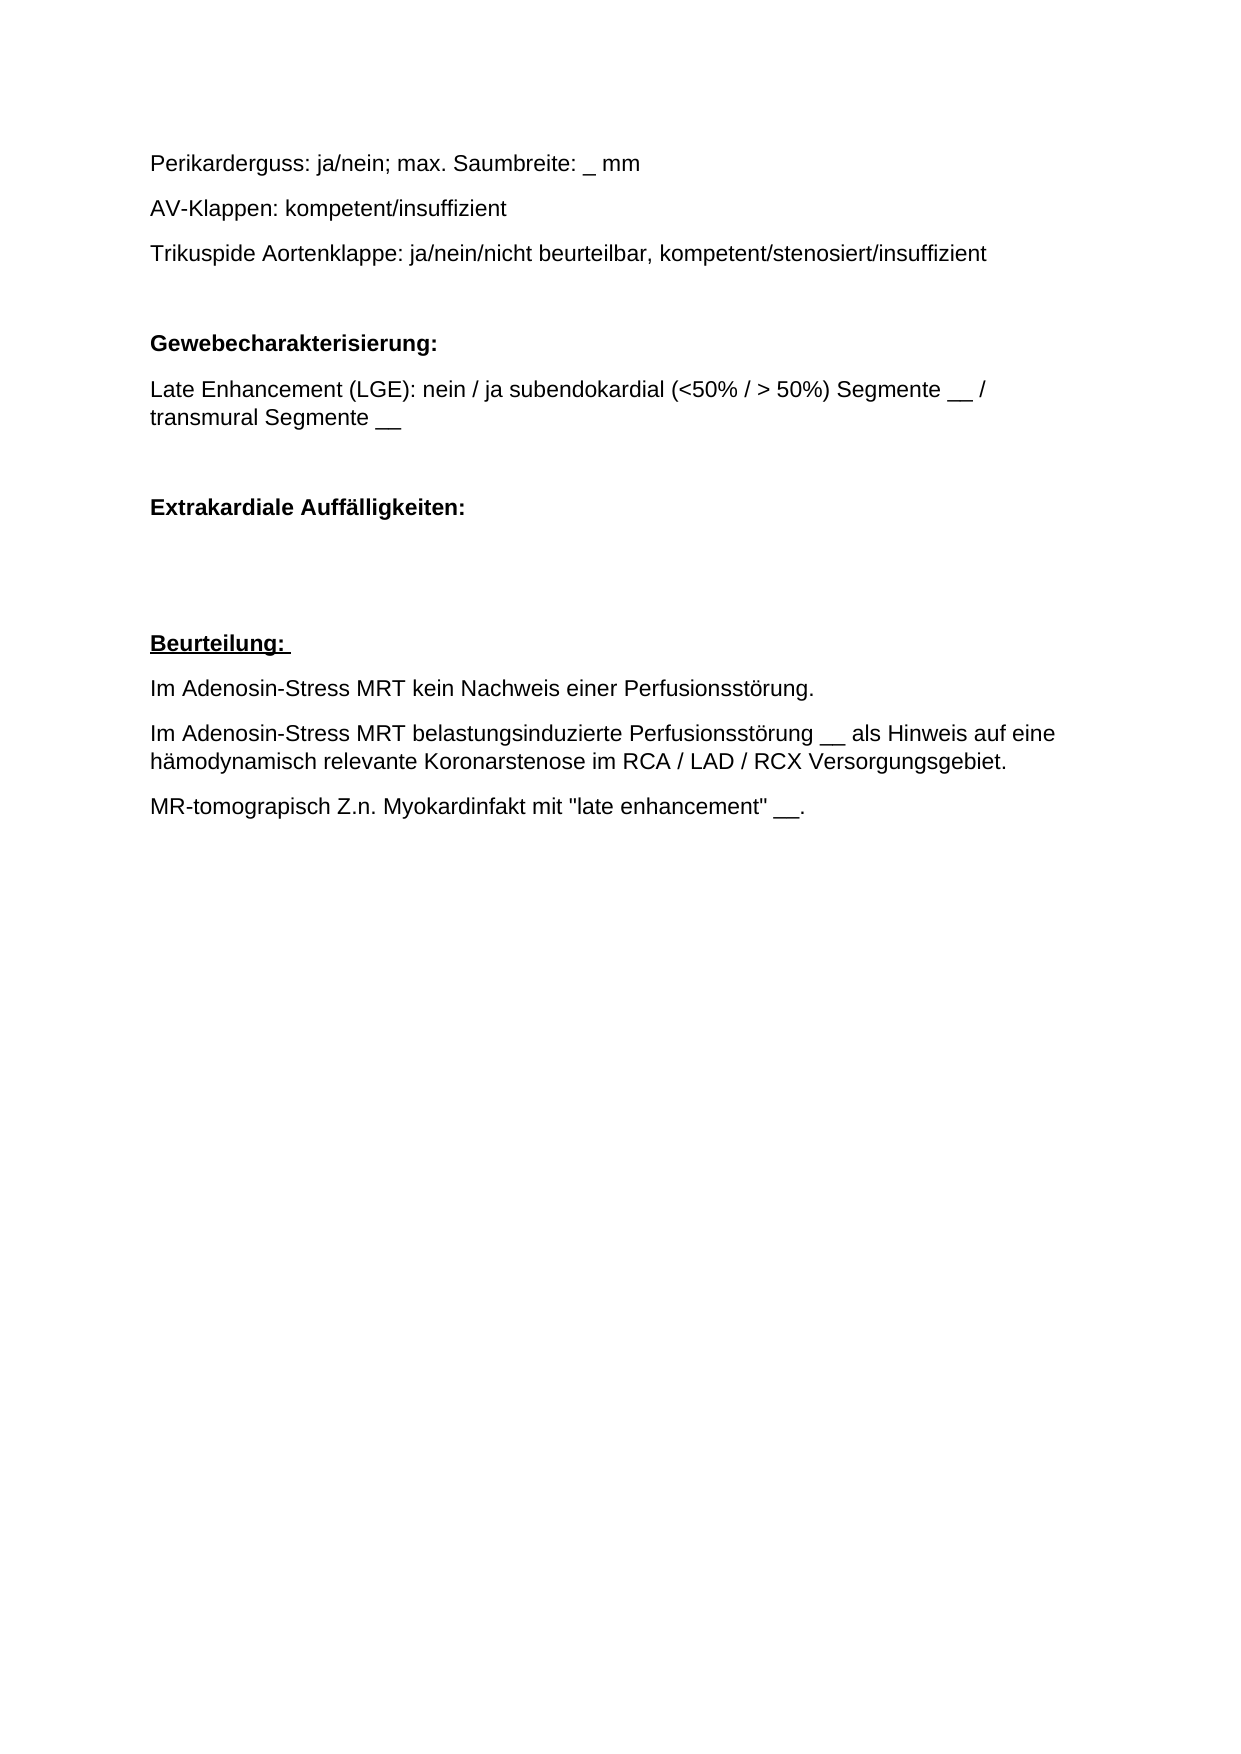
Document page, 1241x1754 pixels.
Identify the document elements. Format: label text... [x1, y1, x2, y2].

text AV-Klappen: kompetent/insuffizient [150, 195, 1090, 221]
text Perikarderguss: ja/nein; max. Saumbreite: _ mm [150, 150, 1090, 176]
text Im Adenosin-Stress MRT kein Nachweis einer Perfusionsstörung. [150, 674, 1090, 701]
text Late Enhancement (LGE): nein / ja subendokardial (<50% / > 50%) Segmente __ / transmural Segmente __ [150, 376, 1090, 430]
text Beurteilung: [150, 629, 1090, 656]
text MR-tomograpisch Z.n. Myokardinfakt mit "late enhancement" __. [150, 793, 1090, 819]
text Gewebecharakterisierung: [150, 330, 1090, 357]
text Trikuspide Aortenklappe: ja/nein/nicht beurteilbar, kompetent/stenosiert/insuffizient [150, 240, 1090, 267]
text Im Adenosin-Stress MRT belastungsinduzierte Perfusionsstörung __ als Hinweis auf eine hämodynamisch relevante Koronarstenose im RCA / LAD / RCX Versorgungsgebiet. [150, 720, 1090, 774]
text Extrakardiale Auffälligkeiten: [150, 494, 1090, 521]
